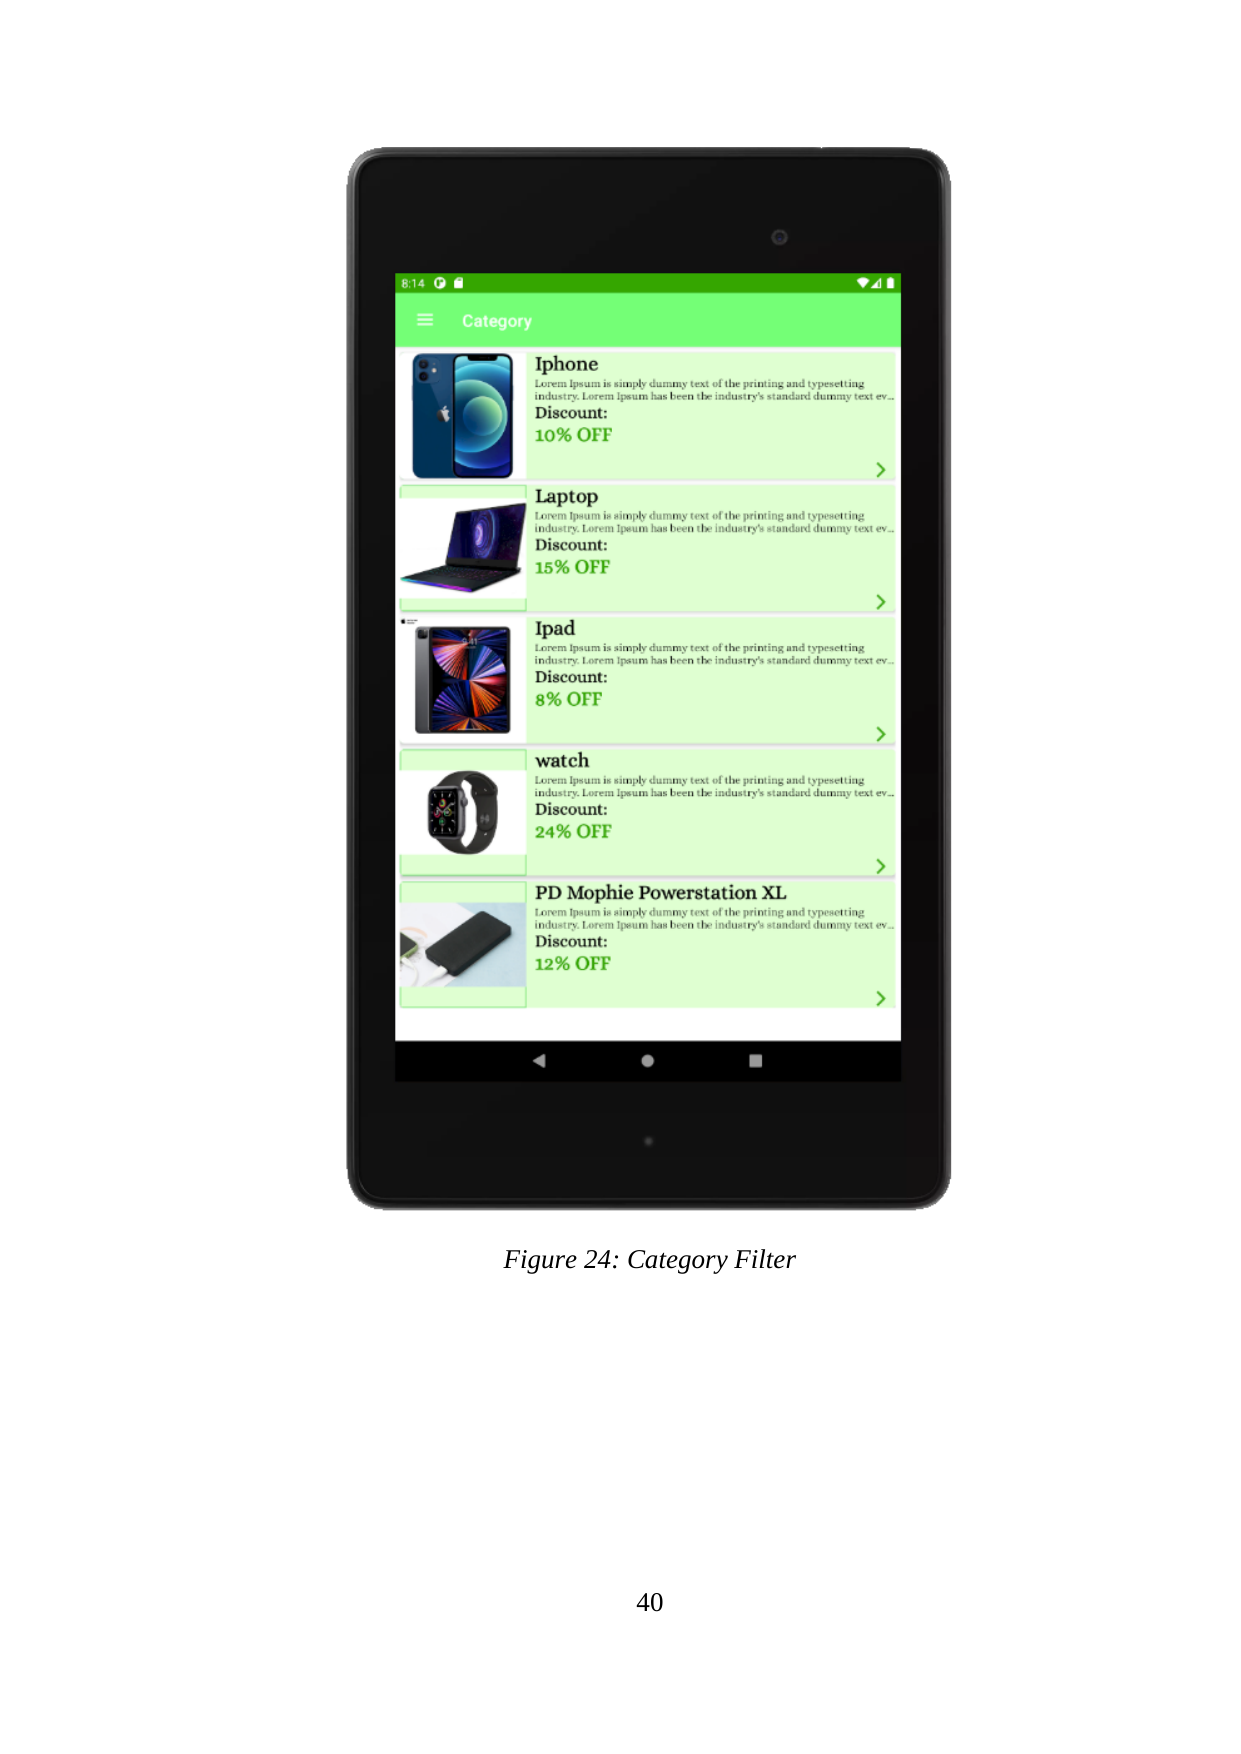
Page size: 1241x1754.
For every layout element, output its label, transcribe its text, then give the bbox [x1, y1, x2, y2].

text Figure 24: Category Filter [177, 1243, 1122, 1274]
picture [314, 147, 985, 1228]
